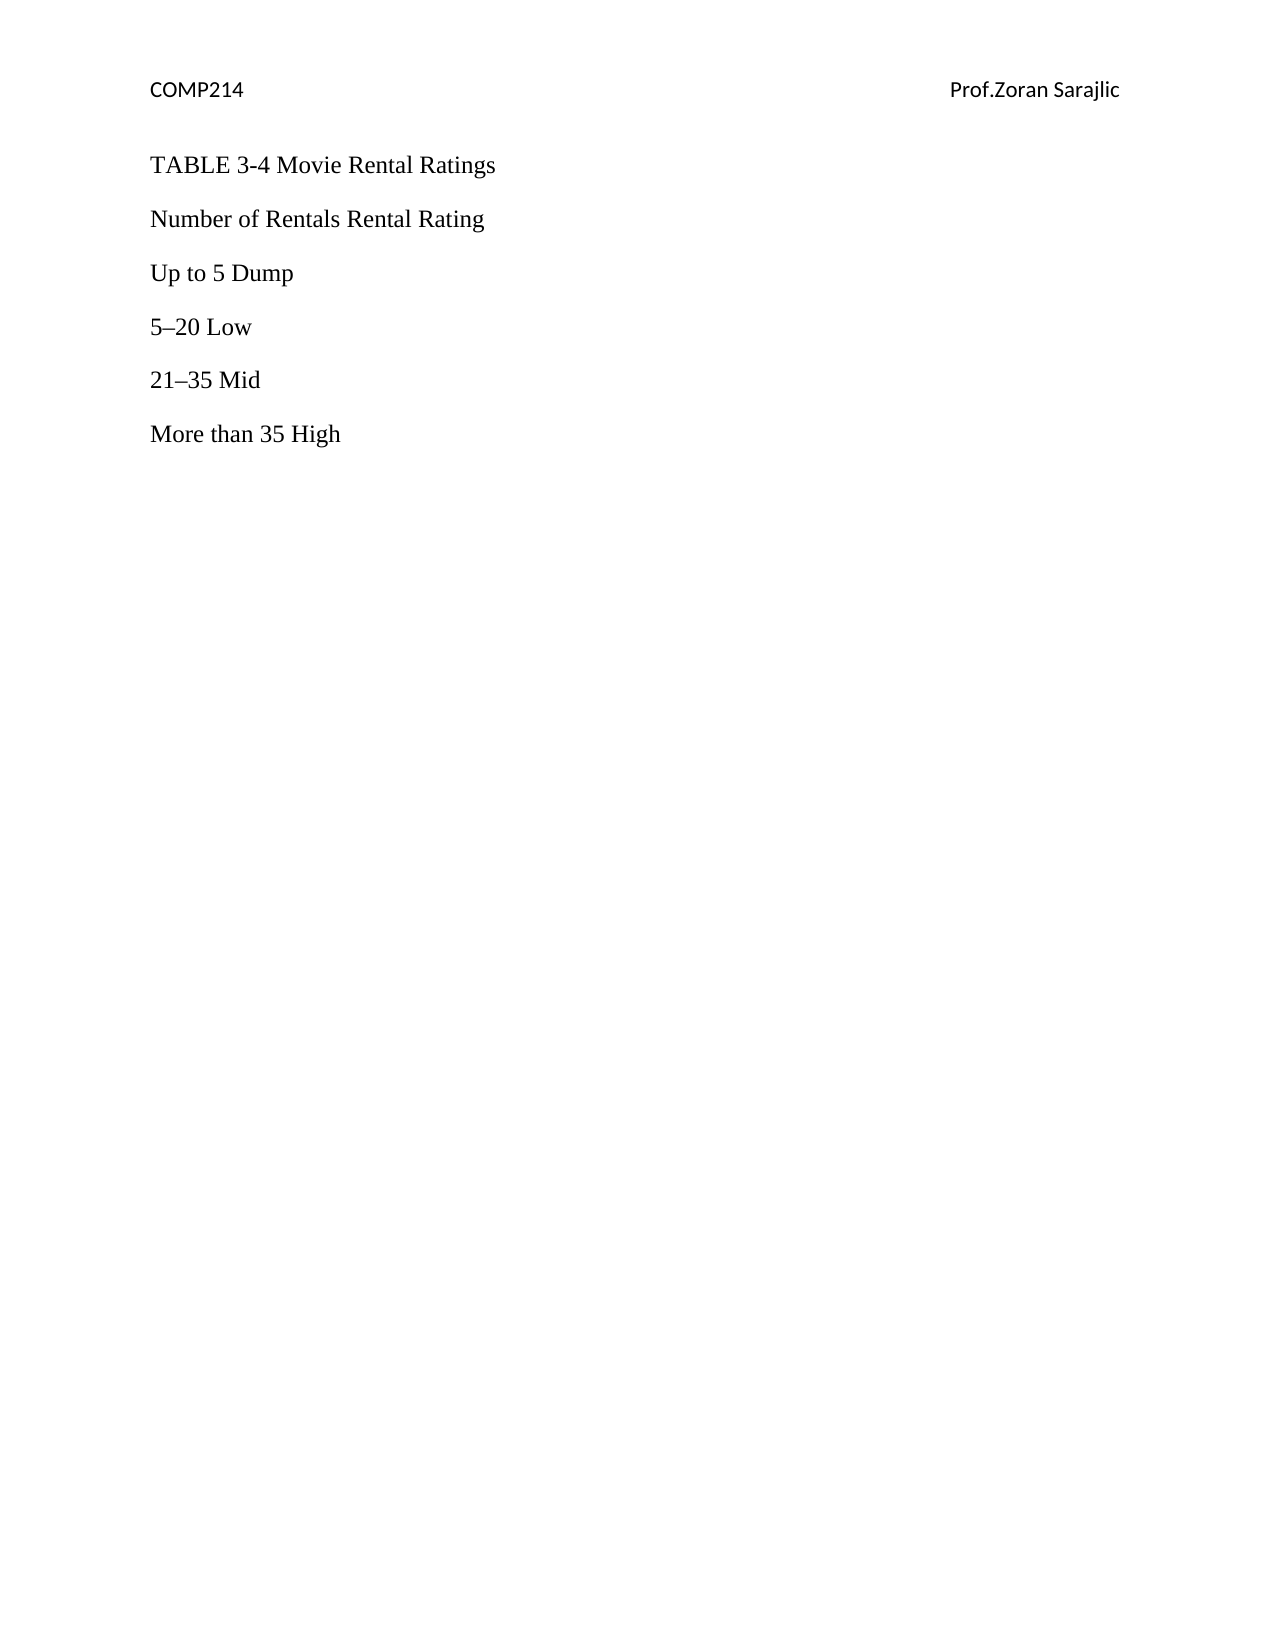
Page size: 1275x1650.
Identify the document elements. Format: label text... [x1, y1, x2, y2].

text More than 35 High [150, 419, 1125, 448]
text 21–35 Mid [150, 365, 1125, 394]
text Number of Rentals Rental Rating [150, 204, 1125, 233]
text TABLE 3-4 Movie Rental Ratings [150, 150, 1125, 179]
text Up to 5 Dump [150, 258, 1125, 286]
text 5–20 Low [150, 312, 1125, 340]
